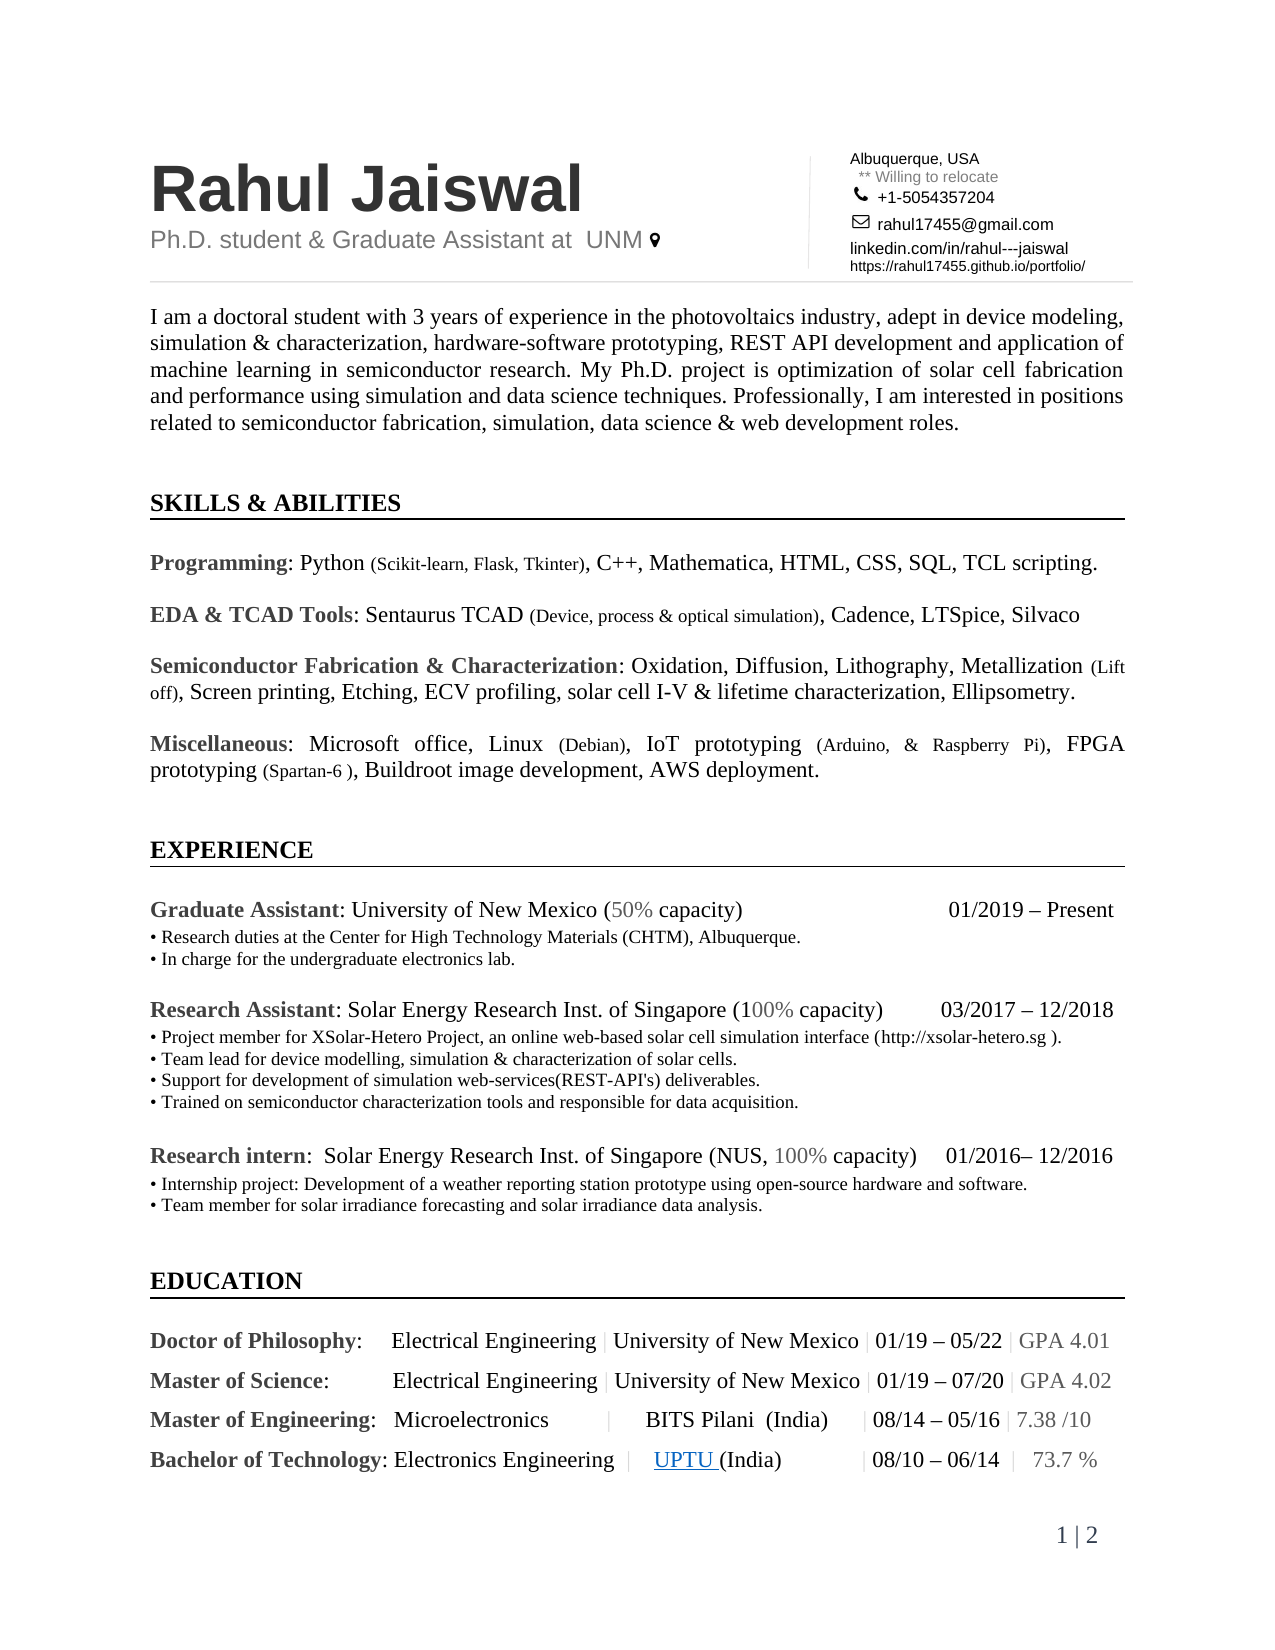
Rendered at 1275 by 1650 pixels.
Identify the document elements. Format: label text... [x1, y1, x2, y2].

text linkedin.com/in/rahul---jaiswal [850, 239, 1081, 258]
text EDUCATION [150, 1266, 1125, 1297]
text Programming: Python (Scikit-learn, Flask, Tkinter), C++, Mathematica, HTML, CSS, SQL, TCL scripting. [150, 549, 1125, 576]
text Graduate Assistant: University of New Mexico (50% capacity) 01/2019 – Present [150, 896, 1125, 923]
text I am a doctoral student with 3 years of experience in the photovoltaics industry, adept in device modeling, simulation & characterization, hardware-software prototyping, REST API development and application of machine learning in semiconductor research. My Ph.D. project is optimization of solar cell fabrication and performance using simulation and data science techniques. Professionally, I am interested in positions related to semiconductor fabrication, simulation, data science & web development roles. [150, 303, 1125, 435]
text Research Assistant: Solar Energy Research Inst. of Singapore (100% capacity) 03/2017 – 12/2018 [150, 996, 1125, 1022]
text • Project member for XSolar-Hetero Project, an online web-based solar cell simulation interface (http://xsolar-hetero.sg ). • Team lead for device modelling, simulation & characterization of solar cells. • Support for development of simulation web-services(REST-API's) deliverables. • Trained on semiconductor characterization tools and responsible for data acquisition. [738, 1026, 1125, 1112]
picture [850, 186, 873, 204]
picture [643, 231, 667, 249]
text Ph.D. student & Graduate Assistant at UNMAlbuquerque, USA [150, 226, 775, 254]
text Semiconductor Fabrication & Characterization: Oxidation, Diffusion, Lithography, Metallization (Lift off), Screen printing, Etching, ECV profiling, solar cell I-V & lifetime characterization, Ellipsometry. [150, 652, 1125, 705]
text https://rahul17455.github.io/portfolio/ [850, 258, 1100, 275]
text Miscellaneous: Microsoft office, Linux (Debian), IoT prototyping (Arduino, & Raspberry Pi), FPGA prototyping (Spartan-6 ), Buildroot image development, AWS deployment. [150, 730, 1125, 782]
text SKILLS & ABILITIES [150, 488, 1125, 518]
text rahul17455@gmail.com [850, 212, 1125, 239]
text Rahul Jaiswal [150, 150, 775, 226]
text EXPERIENCE [150, 835, 1125, 866]
text EDA & TCAD Tools: Sentaurus TCAD (Device, process & optical simulation), Cadence, LTSpice, Silvaco [150, 601, 1125, 627]
picture [850, 212, 873, 230]
text • Research duties at the Center for High Technology Materials (CHTM), Albuquerque. • In charge for the undergraduate electronics lab. [516, 926, 1125, 969]
text Master of Science: Electrical Engineering | University of New Mexico | 01/19 – 07/20 | GPA 4.02 Master of Engineering: Microelectronics | BITS Pilani (India) | 08/14 – 05/16 | 7.38 /10 Bachelor of Technology: Electronics Engineering | UPTU (India) | 08/10 – 06/14 | 73.7 % [150, 1367, 1125, 1472]
text • Internship project: Development of a weather reporting station prototype using open-source hardware and software. • Team member for solar irradiance forecasting and solar irradiance data analysis. [763, 1173, 1125, 1216]
text Doctor of Philosophy: Electrical Engineering | University of New Mexico | 01/19 – 05/22 | GPA 4.01 [150, 1327, 1125, 1354]
text ** Willing to relocate [850, 168, 1125, 186]
text Research intern: Solar Energy Research Inst. of Singapore (NUS, 100% capacity) 01/2016– 12/2016 [150, 1112, 1125, 1169]
text +1-5054357204 [850, 186, 1125, 212]
